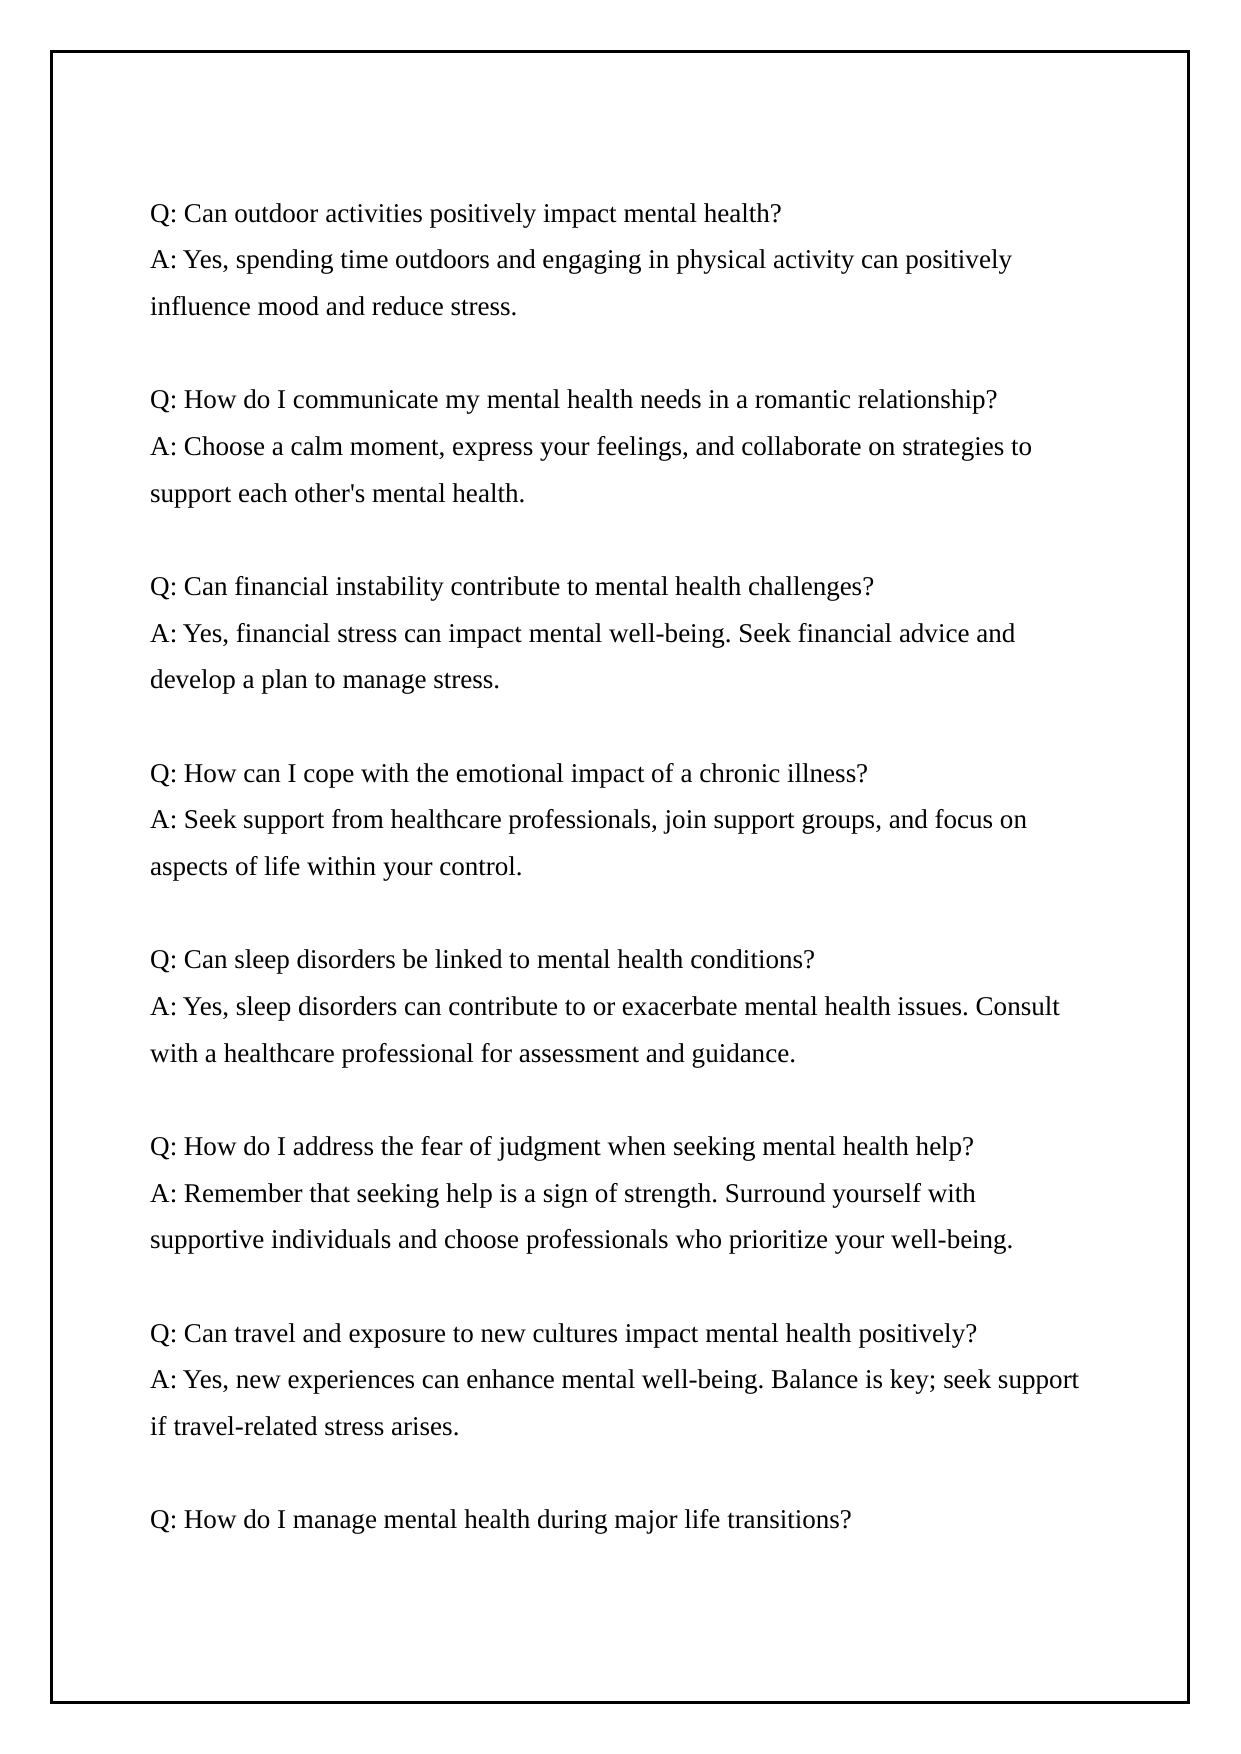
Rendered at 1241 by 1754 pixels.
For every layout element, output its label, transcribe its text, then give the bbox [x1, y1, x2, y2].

text A: Yes, new experiences can enhance mental well-being. Balance is key; seek support if travel-related stress arises. [150, 1363, 1090, 1441]
text A: Choose a calm moment, express your feelings, and collaborate on strategies to support each other's mental health. [150, 430, 1090, 508]
text Q: Can travel and exposure to new cultures impact mental health positively? [150, 1317, 1090, 1348]
text Q: How do I communicate my mental health needs in a romantic relationship? [150, 383, 1090, 414]
text Q: How do I address the fear of judgment when seeking mental health help? [150, 1130, 1090, 1161]
text Q: Can sleep disorders be linked to mental health conditions? [150, 943, 1090, 974]
text Q: How can I cope with the emotional impact of a chronic illness? [150, 757, 1090, 788]
text A: Seek support from healthcare professionals, join support groups, and focus on aspects of life within your control. [150, 803, 1090, 881]
text Q: Can financial instability contribute to mental health challenges? [150, 570, 1090, 601]
text A: Yes, financial stress can impact mental well-being. Seek financial advice and develop a plan to manage stress. [150, 617, 1090, 694]
text A: Yes, sleep disorders can contribute to or exacerbate mental health issues. Consult with a healthcare professional for assessment and guidance. [150, 990, 1090, 1068]
text Q: Can outdoor activities positively impact mental health? [150, 197, 1090, 228]
text Q: How do I manage mental health during major life transitions? [150, 1503, 1090, 1534]
text A: Remember that seeking help is a sign of strength. Surround yourself with supportive individuals and choose professionals who prioritize your well-being. [150, 1177, 1090, 1254]
text A: Yes, spending time outdoors and engaging in physical activity can positively influence mood and reduce stress. [150, 243, 1090, 321]
